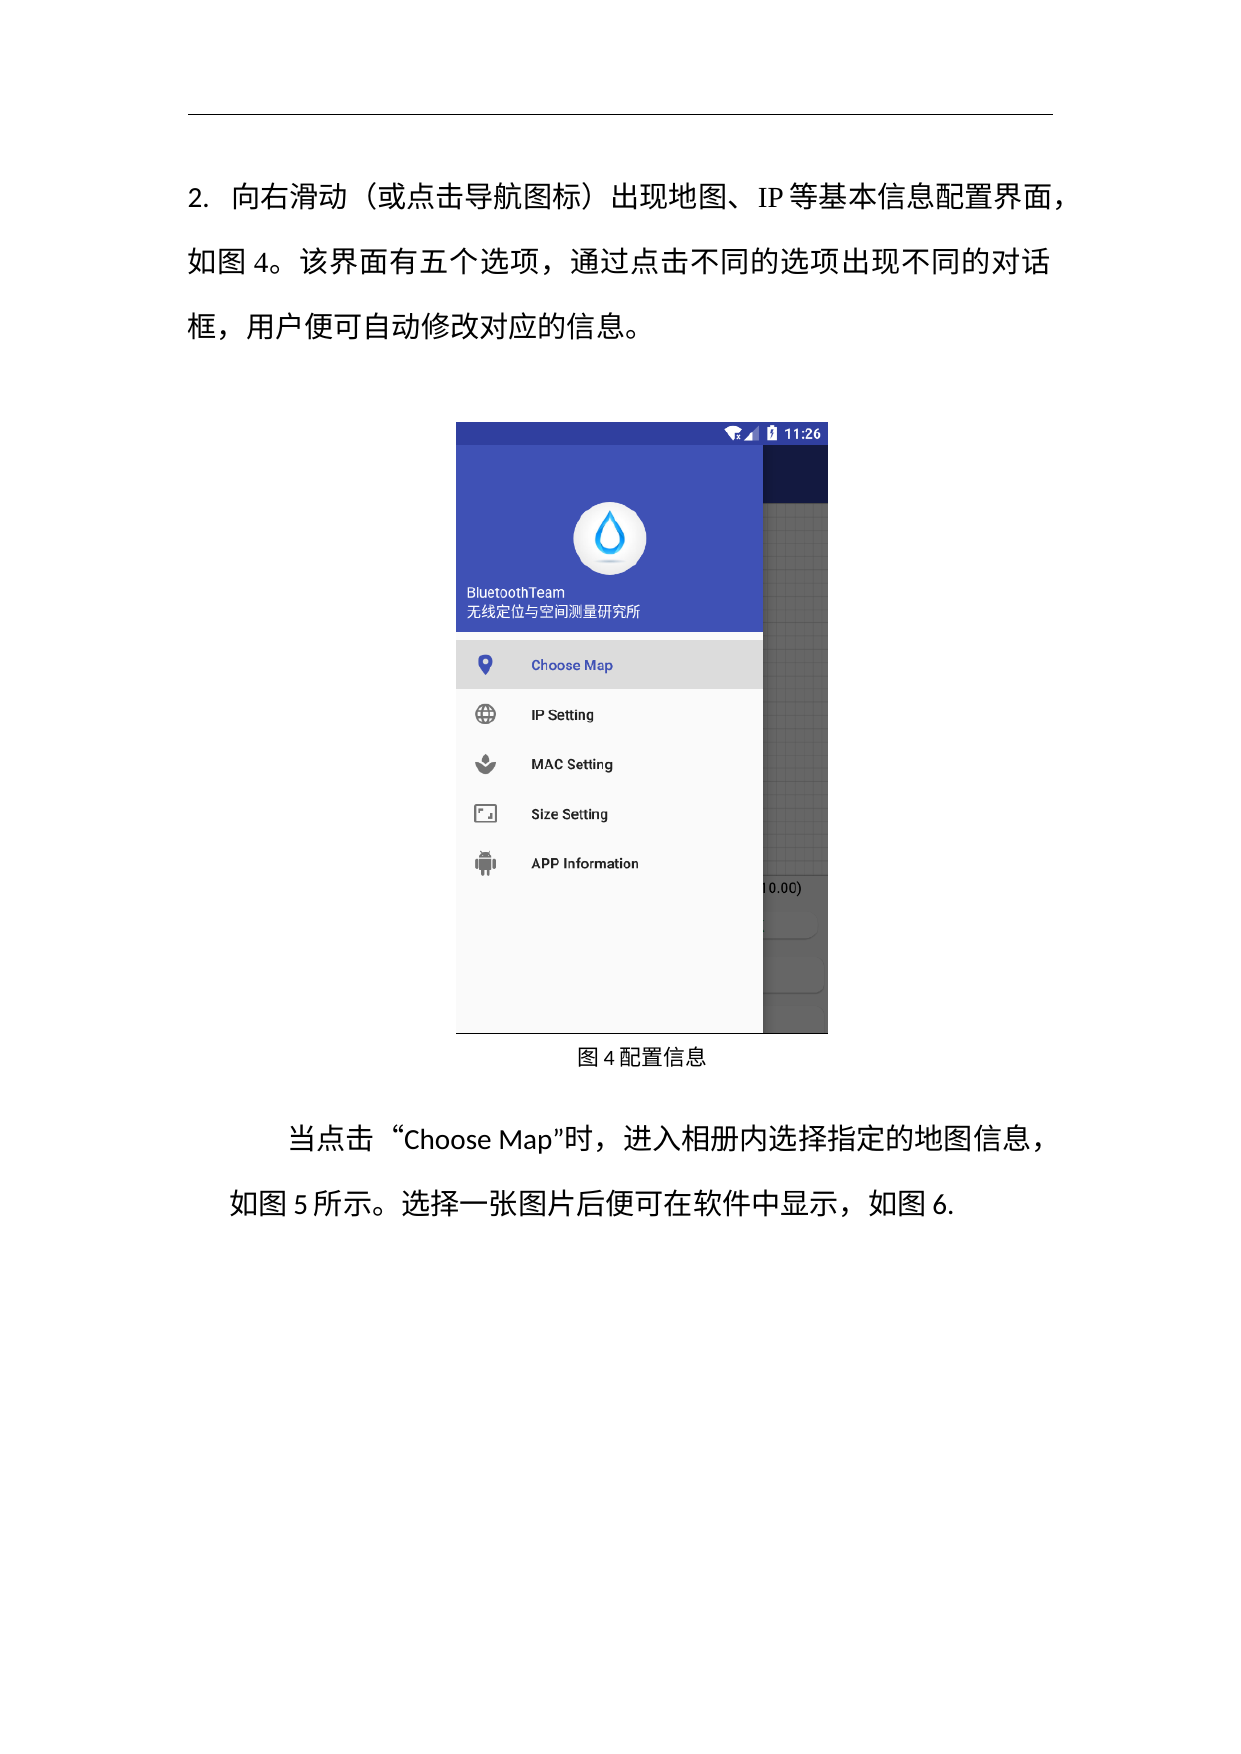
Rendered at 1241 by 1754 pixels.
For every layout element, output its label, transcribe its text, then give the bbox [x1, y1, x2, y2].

text 图4 配置信息 [231, 1039, 1053, 1072]
text 当点击“Choose Map”时，进入相册内选择指定的地图信息，如图5所示。选择一张图片后便可在软件中显示，如图6. [229, 1104, 1053, 1234]
list 向右滑动（或点击导航图标）出现地图、IP等基本信息配置界面，如图4。该界面有五个选项，通过点击不同的选项出现不同的对话框，用户便可自动修改对应的信息。 [187, 162, 1053, 357]
picture [456, 422, 828, 1034]
